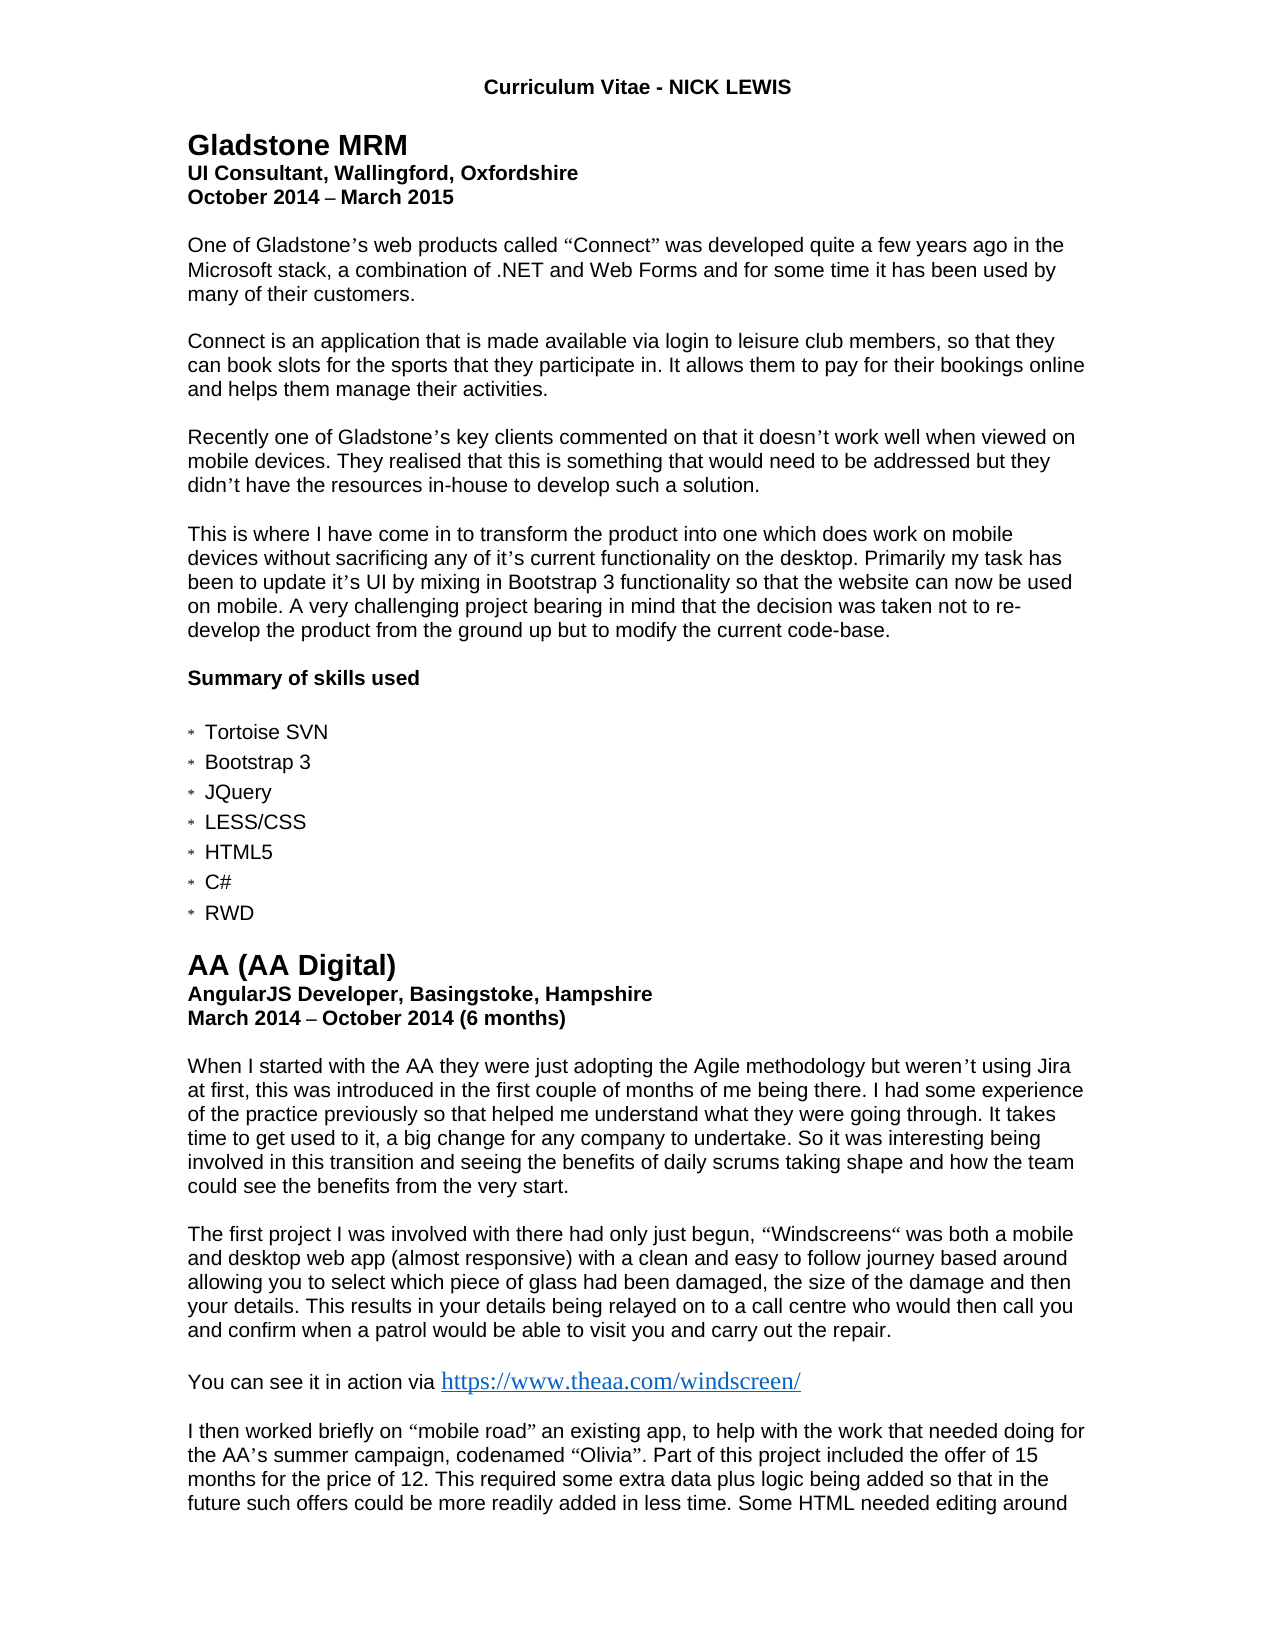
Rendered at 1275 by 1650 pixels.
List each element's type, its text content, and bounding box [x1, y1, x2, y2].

text AA (AA Digital) [187, 948, 1087, 982]
list LESS/CSS [187, 804, 1087, 834]
text One of Gladstone’s web products called “Connect” was developed quite a few years ago in the Microsoft stack, a combination of .NET and Web Forms and for some time it has been used by many of their customers. [187, 233, 1087, 305]
text Recently one of Gladstone’s key clients commented on that it doesn’t work well when viewed on mobile devices. They realised that this is something that would need to be addressed but they didn’t have the resources in-house to develop such a solution. [187, 425, 1087, 497]
text Gladstone MRM [187, 128, 1087, 161]
text October 2014 – March 2015 [187, 185, 1087, 209]
list C# [187, 864, 1087, 894]
text AngularJS Developer, Basingstoke, Hampshire [187, 982, 1087, 1006]
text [187, 1418, 1087, 1515]
text You can see it in action via https://www.theaa.com/windscreen/ [187, 1366, 1087, 1394]
text Connect is an application that is made available via login to leisure club members, so that they can book slots for the sports that they participate in. It allows them to pay for their bookings online and helps them manage their activities. [187, 329, 1087, 401]
list RWD [187, 894, 1087, 924]
list JQuery [187, 774, 1087, 804]
list Tortoise SVN [187, 713, 1087, 744]
text Summary of skills used [187, 666, 1087, 689]
text When I started with the AA they were just adopting the Agile methodology but weren’t using Jira at first, this was introduced in the first couple of months of me being there. I had some experience of the practice previously so that helped me understand what they were going through. It takes time to get used to it, a big change for any company to undertake. So it was interesting being involved in this transition and seeing the benefits of daily scrums taking shape and how the team could see the benefits from the very start. [187, 1054, 1087, 1198]
text March 2014 – October 2014 (6 months) [187, 1006, 1087, 1030]
list Bootstrap 3 [187, 744, 1087, 774]
text This is where I have come in to transform the product into one which does work on mobile devices without sacrificing any of it’s current functionality on the desktop. Primarily my task has been to update it’s UI by mixing in Bootstrap 3 functionality so that the website can now be used on mobile. A very challenging project bearing in mind that the decision was taken not to re-develop the product from the ground up but to modify the current code-base. [187, 521, 1087, 642]
text UI Consultant, Wallingford, Oxfordshire [187, 161, 1087, 185]
text The first project I was involved with there had only just begun, “Windscreens“ was both a mobile and desktop web app (almost responsive) with a clean and easy to follow journey based around allowing you to select which piece of glass had been damaged, the size of the damage and then your details. This results in your details being relayed on to a call centre who would then call you and confirm when a patrol would be able to visit you and carry out the repair. [187, 1222, 1087, 1342]
list HTML5 [187, 834, 1087, 864]
